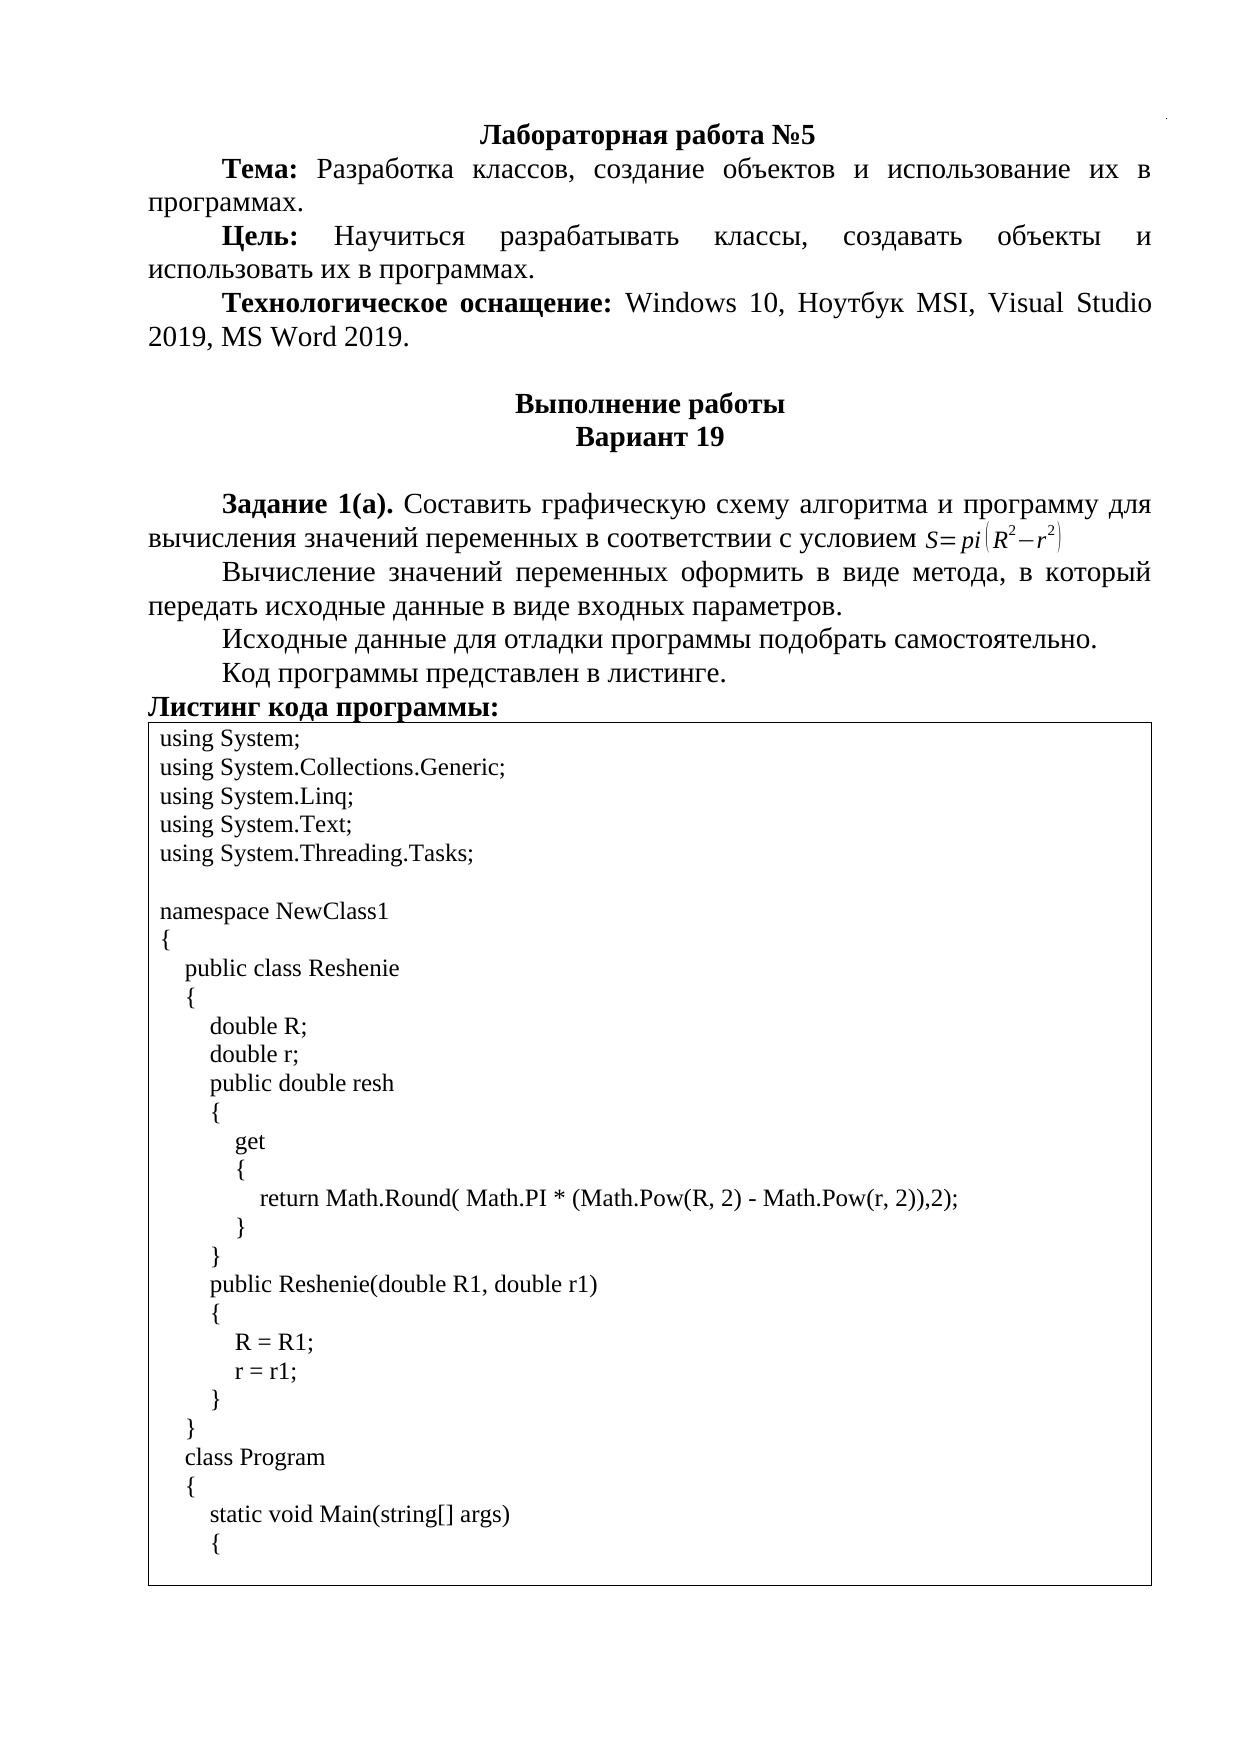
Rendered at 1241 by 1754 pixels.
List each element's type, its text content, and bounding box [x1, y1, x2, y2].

text Выполнение работы [148, 386, 1152, 419]
text Код программы представлен в листинге. [148, 655, 1152, 689]
text Цель: Научиться разрабатывать классы, создавать объекты и использовать их в программах. [148, 218, 1152, 285]
text Тема: Разработка классов, создание объектов и использование их в программах. [148, 151, 1152, 218]
text Задание 1(a). Составить графическую схему алгоритма и программу для вычисления значений переменных в соответствии с условием [148, 486, 1152, 554]
text Листинг кода программы: [148, 689, 1152, 722]
text Вычисление значений переменных оформить в виде метода, в который передать исходные данные в виде входных параметров. [148, 554, 1152, 622]
text Технологическое оснащение: Windows 10, Ноутбук MSI, Visual Studio 2019, MS Word 2019. [148, 285, 1152, 352]
text Лабораторная работа №5 [148, 117, 1152, 151]
text Вариант 19 [148, 419, 1152, 453]
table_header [149, 723, 1151, 1585]
text Исходные данные для отладки программы подобрать самостоятельно. [148, 622, 1152, 655]
